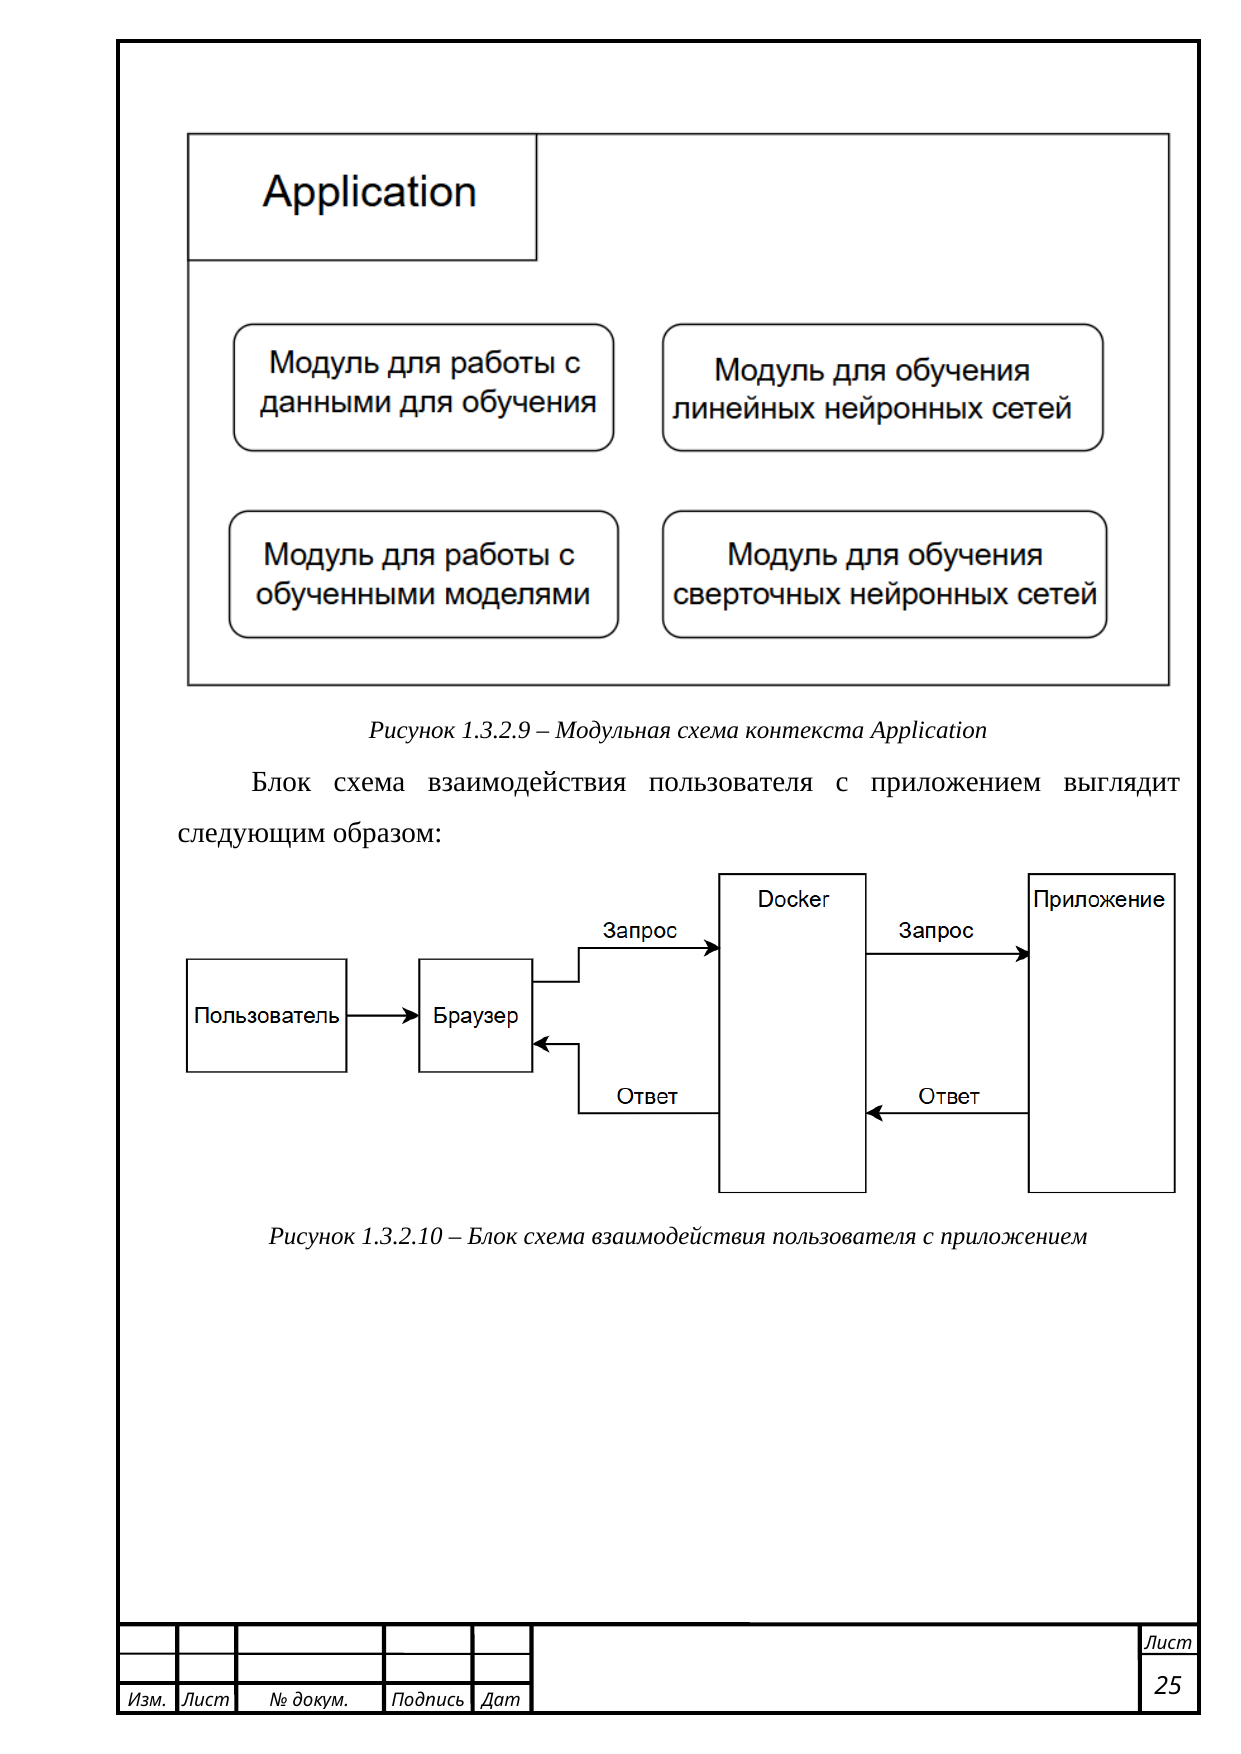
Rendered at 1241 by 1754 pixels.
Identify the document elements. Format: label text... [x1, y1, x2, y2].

picture [177, 865, 1182, 1201]
text Блок схема взаимодействия пользователя с приложением выглядит следующим образом: [177, 764, 1181, 848]
picture [177, 118, 1182, 694]
